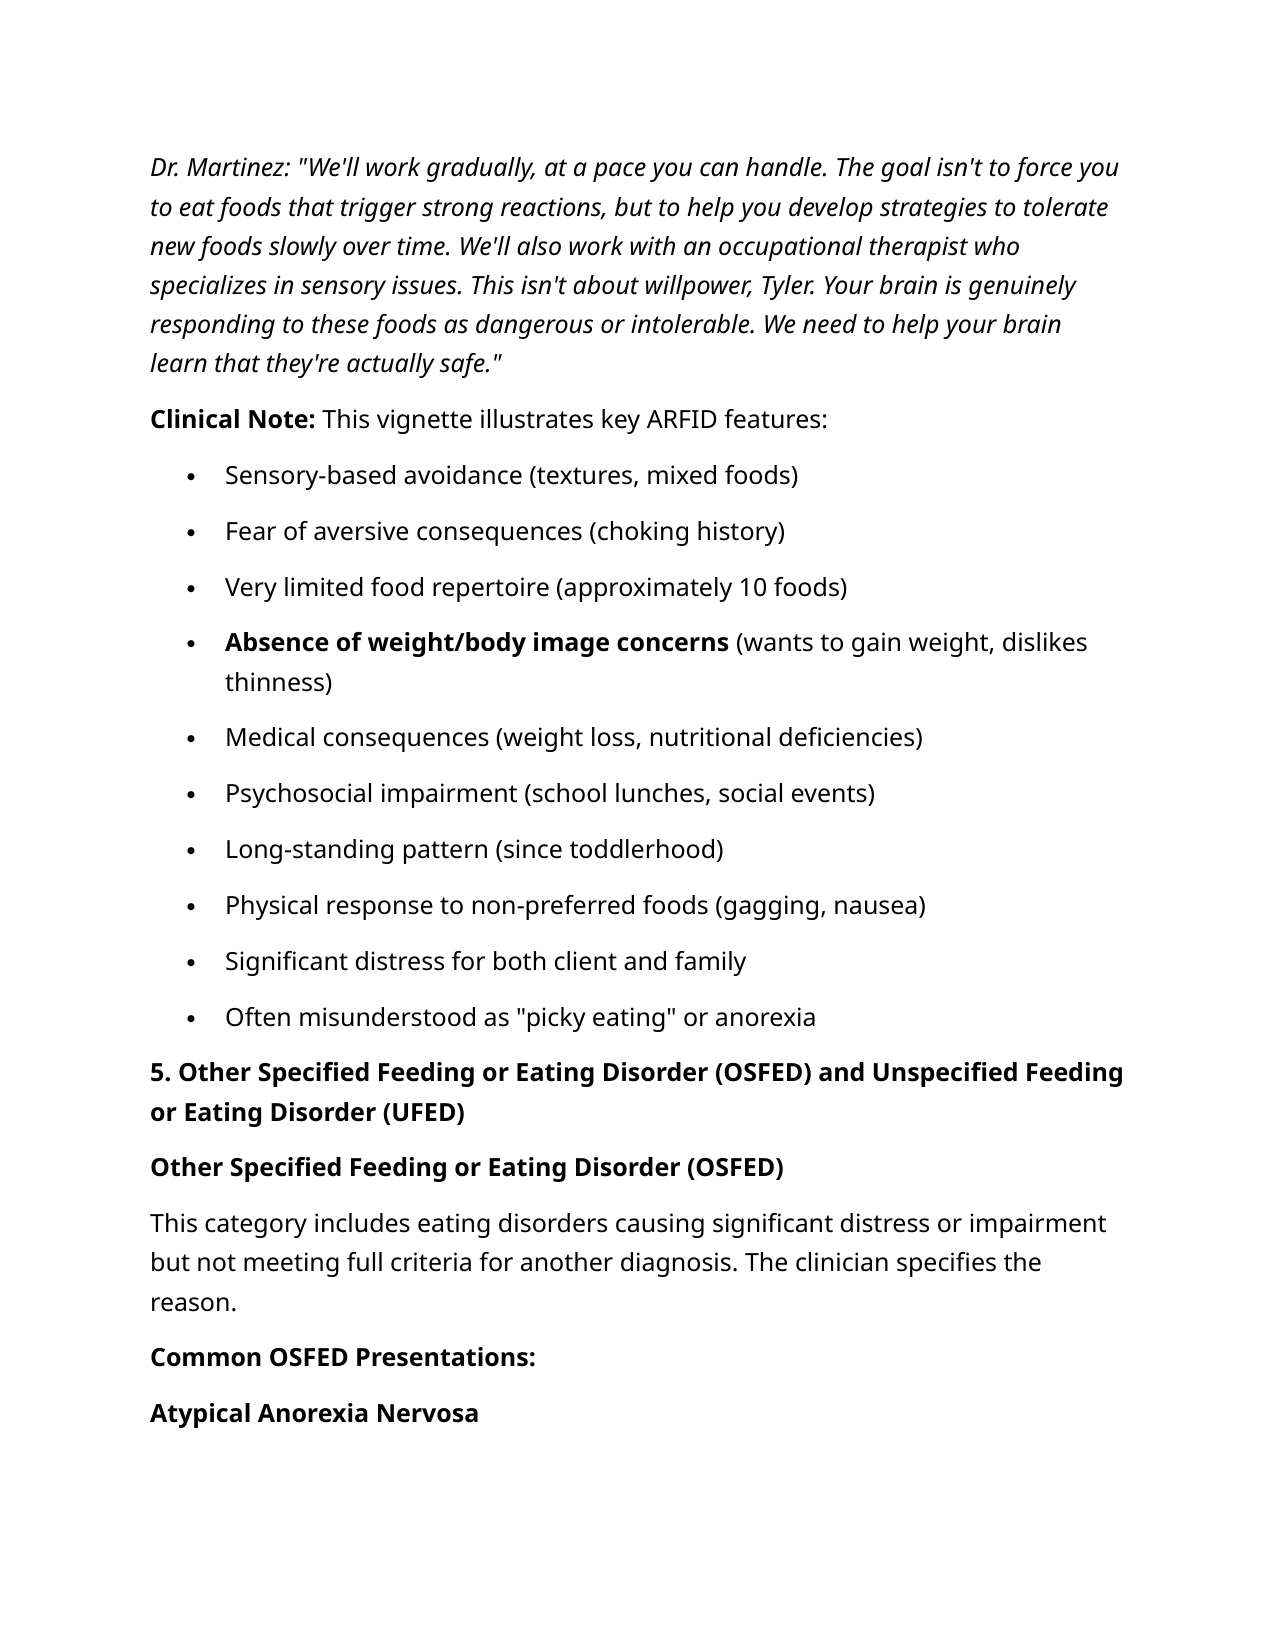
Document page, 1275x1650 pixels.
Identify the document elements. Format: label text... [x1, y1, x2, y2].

text 5. Other Specified Feeding or Eating Disorder (OSFED) and Unspecified Feeding or Eating Disorder (UFED) [150, 1055, 1125, 1128]
list Often misunderstood as "picky eating" or anorexia [187, 999, 1125, 1033]
text This category includes eating disorders causing significant distress or impairment but not meeting full criteria for another diagnosis. The clinician specifies the reason. [150, 1206, 1125, 1318]
text Dr. Martinez: "We'll work gradually, at a pace you can handle. The goal isn't to force you to eat foods that trigger strong reactions, but to help you develop strategies to tolerate new foods slowly over time. We'll also work with an occupational therapist who specializes in sensory issues. This isn't about willpower, Tyler. Your brain is genuinely responding to these foods as dangerous or intolerable. We need to help your brain learn that they're actually safe." [150, 150, 1125, 380]
list Fear of aversive consequences (choking history) [187, 513, 1125, 547]
list Long-standing pattern (since toddlerhood) [187, 832, 1125, 866]
text Other Specified Feeding or Eating Disorder (OSFED) [150, 1150, 1125, 1184]
text Atypical Anorexia Nervosa [150, 1396, 1125, 1430]
list Very limited food repertoire (approximately 10 foods) [187, 569, 1125, 603]
list Psychosocial impairment (school lunches, social events) [187, 776, 1125, 810]
list Absence of weight/body image concerns (wants to gain weight, dislikes thinness) [187, 625, 1125, 698]
text Clinical Note: This vignette illustrates key ARFID features: [150, 402, 1125, 436]
list Medical consequences (weight loss, nutritional deficiencies) [187, 720, 1125, 754]
text Common OSFED Presentations: [150, 1340, 1125, 1374]
list Significant distress for both client and family [187, 943, 1125, 977]
list Sensory-based avoidance (textures, mixed foods) [187, 457, 1125, 492]
list Physical response to non-preferred foods (gagging, nausea) [187, 887, 1125, 922]
